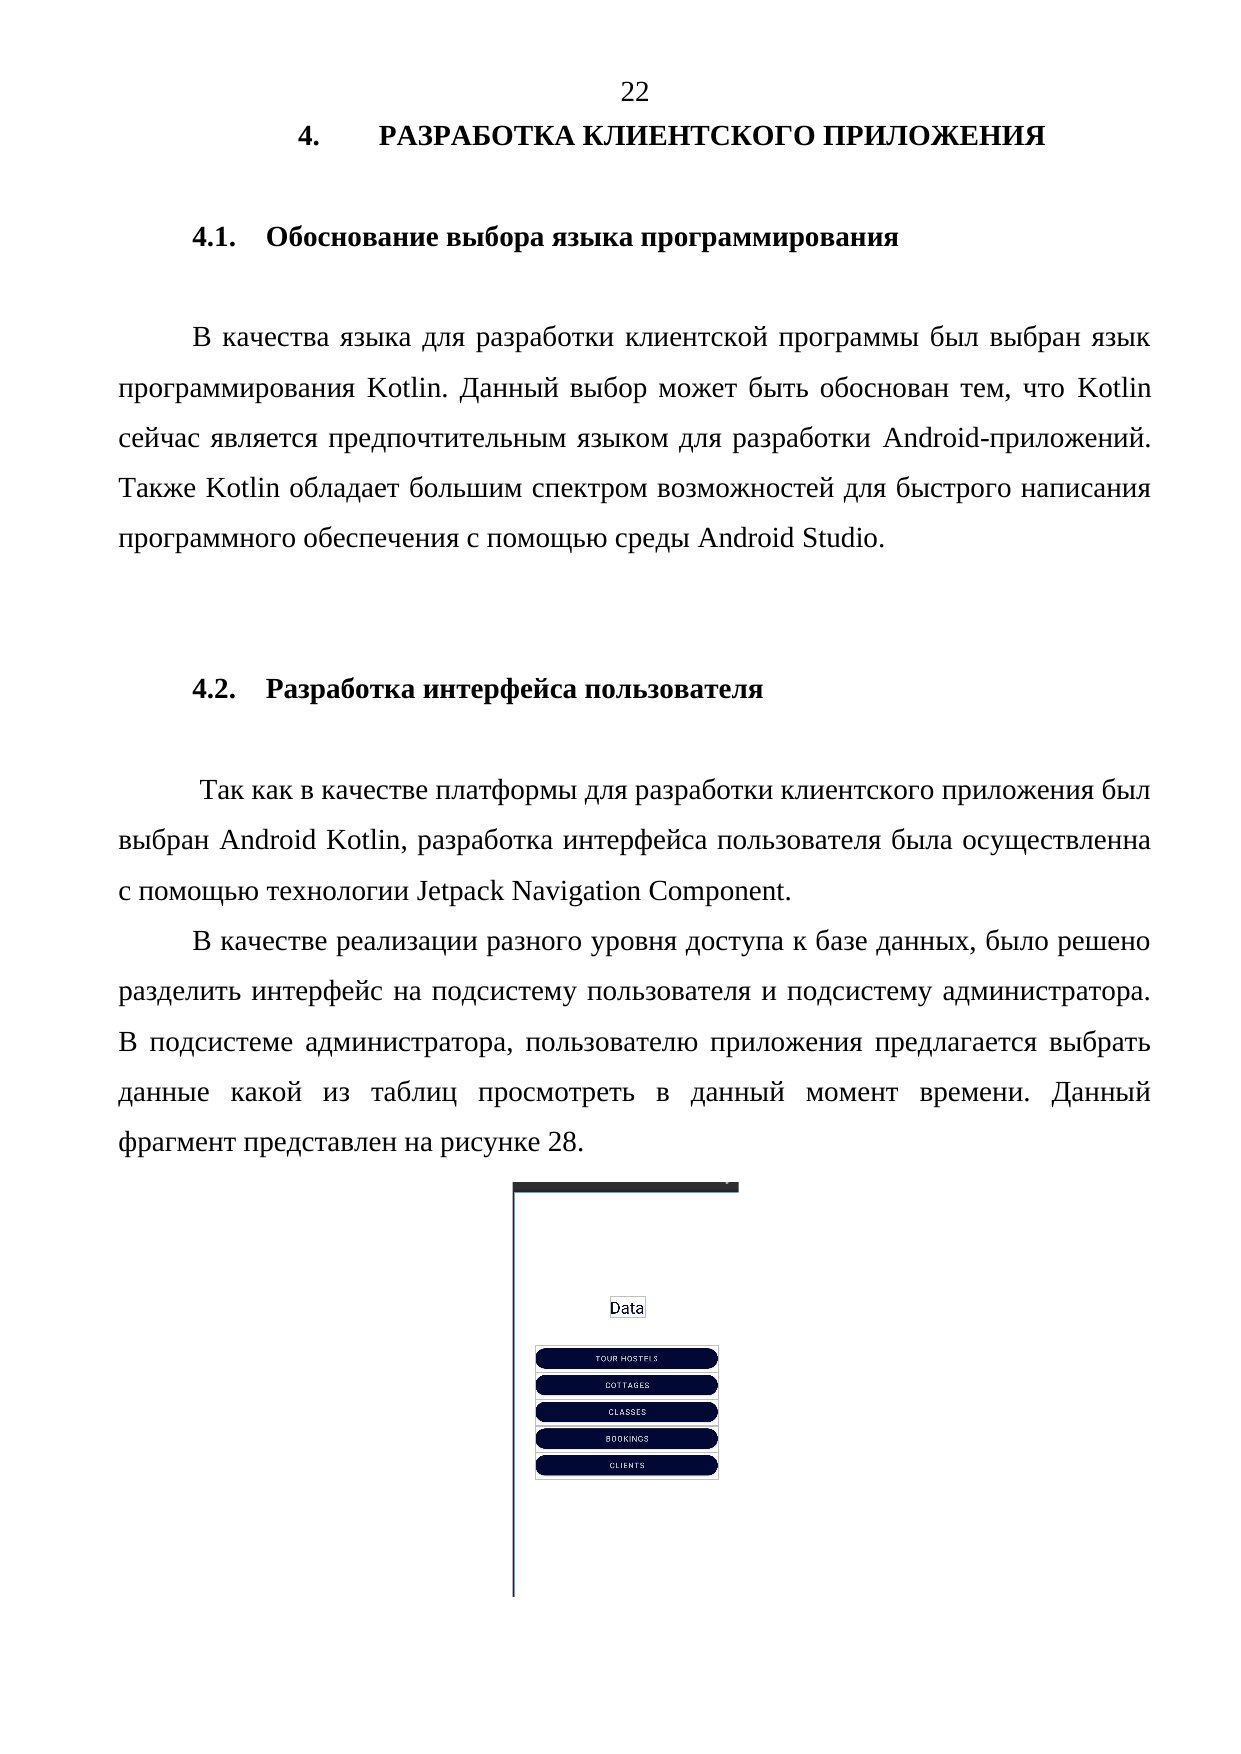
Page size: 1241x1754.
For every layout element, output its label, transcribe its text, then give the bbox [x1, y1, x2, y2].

text В качестве реализации разного уровня доступа к базе данных, было решено разделить интерфейс на подсистему пользователя и подсистему администратора. В подсистеме администратора, пользователю приложения предлагается выбрать данные какой из таблиц просмотреть в данный момент времени. Данный фрагмент представлен на рисунке 28. [118, 923, 1152, 1158]
picture [512, 1182, 739, 1597]
list РАЗРАБОТКА КЛИЕНТСКОГО ПРИЛОЖЕНИЯ [118, 118, 1152, 152]
text Так как в качестве платформы для разработки клиентского приложения был выбран Android Kotlin, разработка интерфейса пользователя была осуществленна с помощью технологии Jetpack Navigation Component. [118, 772, 1152, 906]
list Обоснование выбора языка программирования [118, 219, 1152, 252]
text В качества языка для разработки клиентской программы был выбран язык программирования Kotlin. Данный выбор может быть обоснован тем, что Kotlin сейчас является предпочтительным языком для разработки Android-приложений. Также Kotlin обладает большим спектром возможностей для быстрого написания программного обеспечения с помощью среды Android Studio. [118, 319, 1152, 554]
list Разработка интерфейса пользователя [118, 672, 1152, 705]
